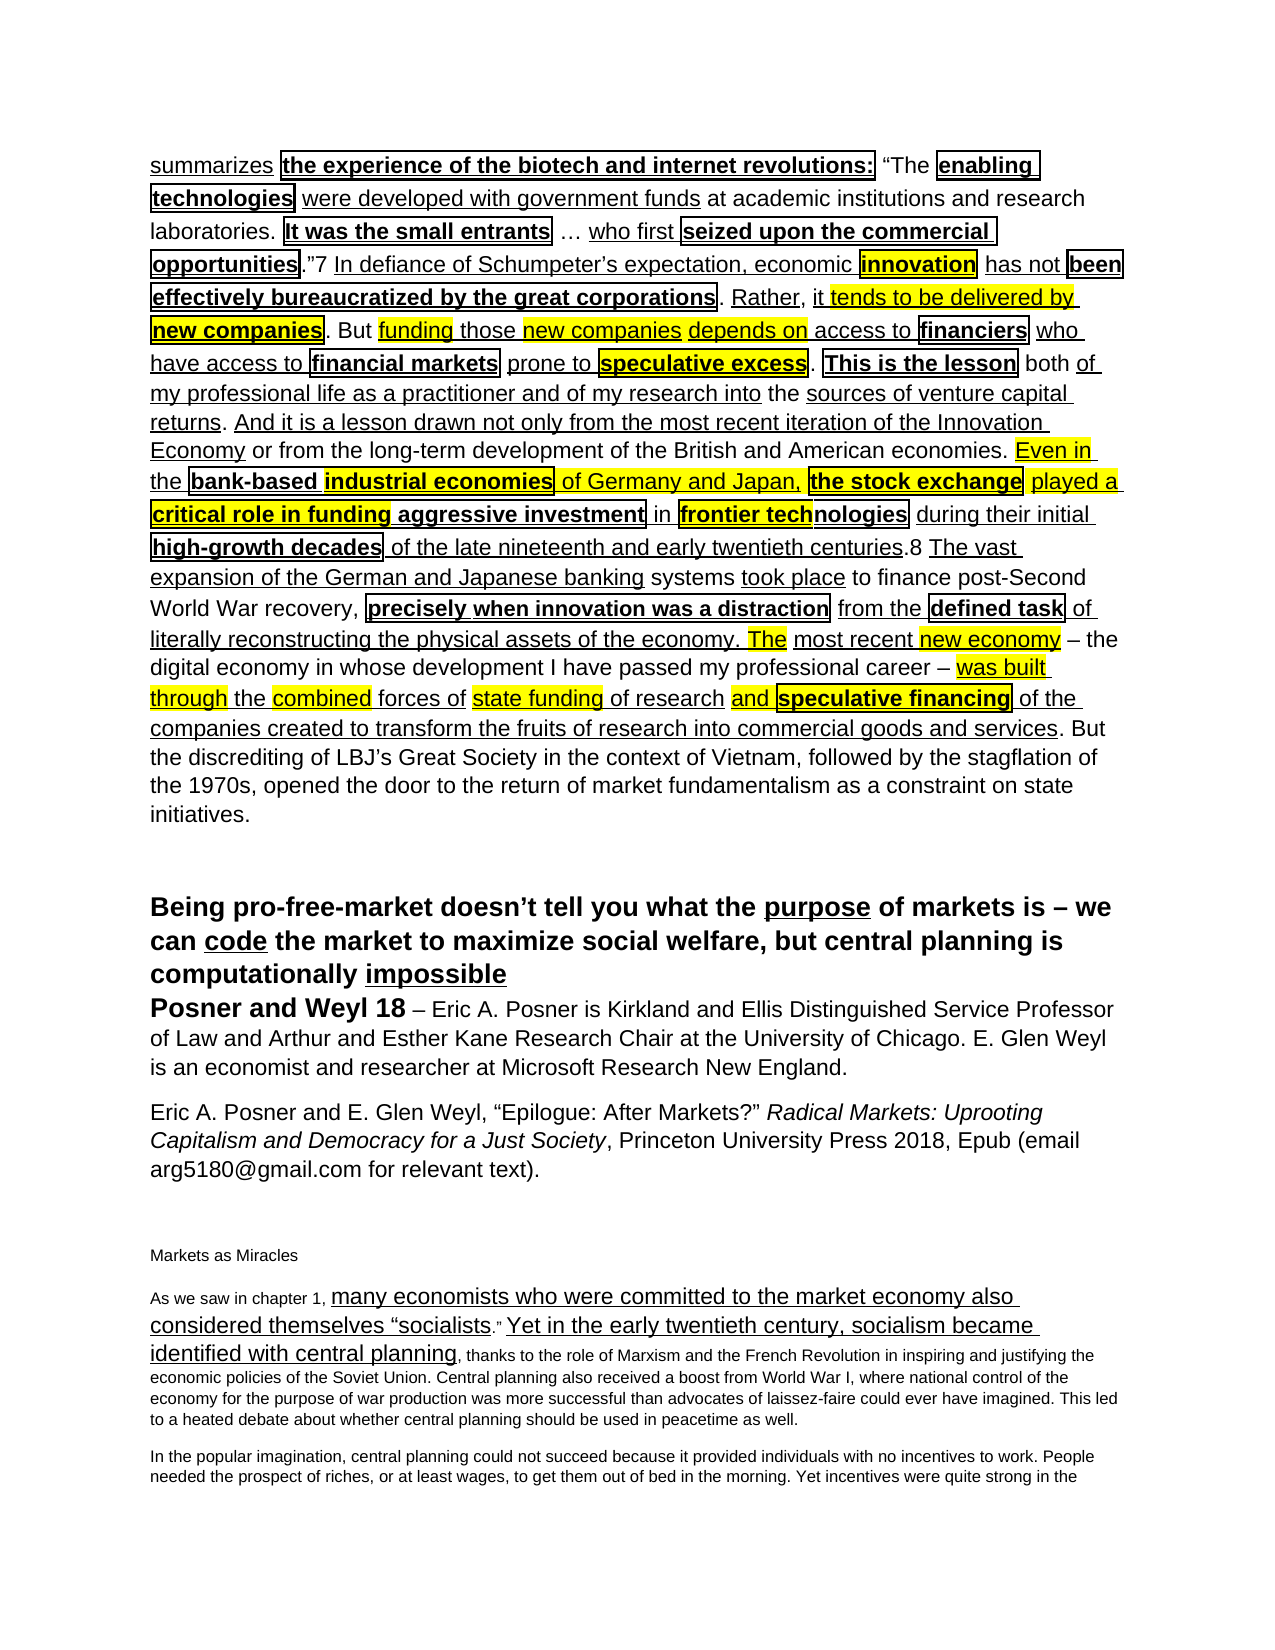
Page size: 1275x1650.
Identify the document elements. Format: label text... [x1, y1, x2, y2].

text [150, 1447, 1125, 1486]
text Markets as Miracles [150, 1246, 1125, 1265]
text Eric A. Posner and E. Glen Weyl, “Epilogue: After Markets?” Radical Markets: Uprooting Capitalism and Democracy for a Just Society, Princeton University Press 2018, Epub (email arg5180@gmail.com for relevant text). [150, 1099, 1125, 1182]
subtitle Being pro-free-market doesn’t tell you what the purpose of markets is – we can code the market to maximize social welfare, but central planning is computationally impossible [150, 891, 1125, 989]
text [150, 150, 1125, 827]
text Posner and Weyl 18 – Eric A. Posner is Kirkland and Ellis Distinguished Service Professor of Law and Arthur and Esther Kane Research Chair at the University of Chicago. E. Glen Weyl is an economist and researcher at Microsoft Research New England. [150, 992, 1125, 1080]
text As we saw in chapter 1, many economists who were committed to the market economy also considered themselves “socialists.” Yet in the early twentieth century, socialism became identified with central planning, thanks to the role of Marxism and the French Revolution in inspiring and justifying the economic policies of the Soviet Union. Central planning also received a boost from World War I, where national control of the economy for the purpose of war production was more successful than advocates of laissez-faire could ever have imagined. This led to a heated debate about whether central planning should be used in peacetime as well. [150, 1283, 1125, 1428]
